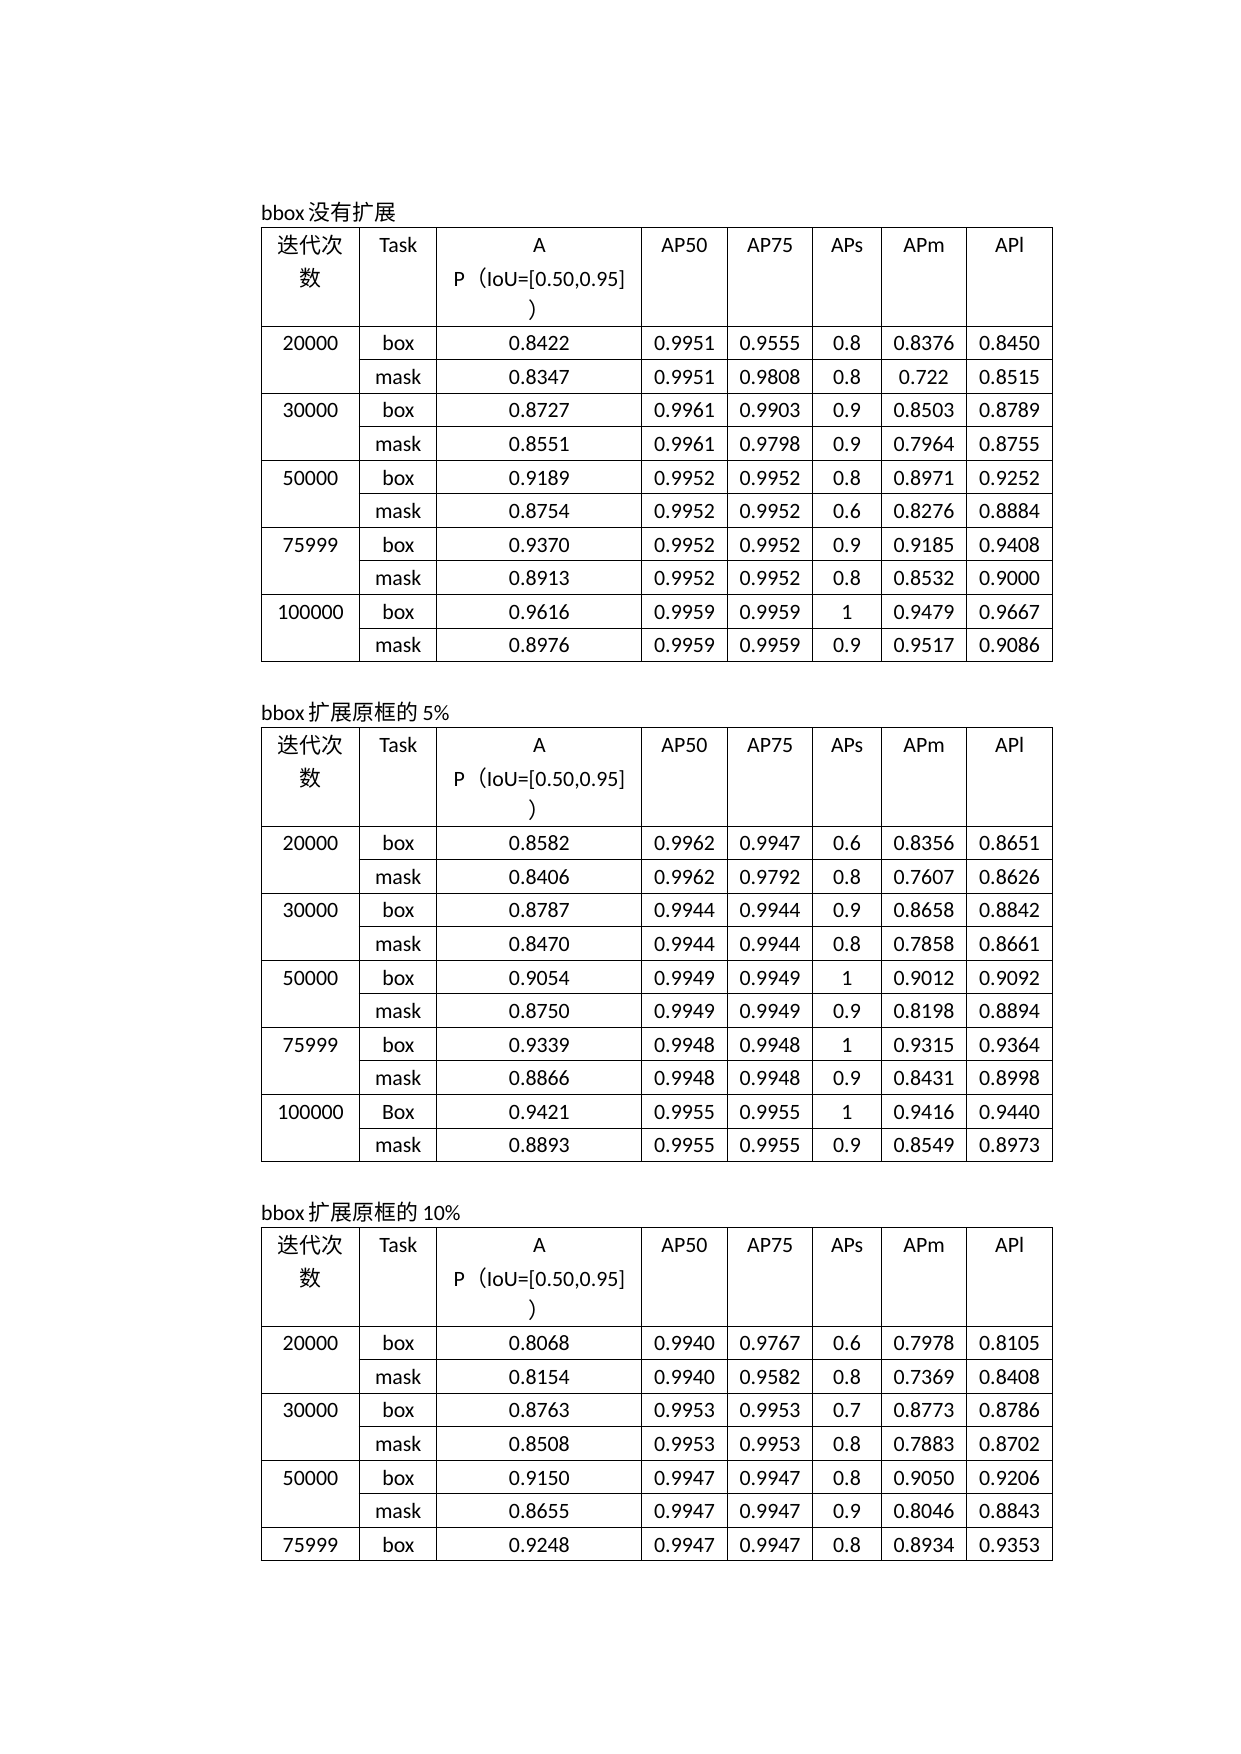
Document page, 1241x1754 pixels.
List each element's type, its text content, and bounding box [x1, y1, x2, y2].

table_cell 0.9955 [728, 1095, 812, 1127]
table_cell 0.9953 [642, 1394, 727, 1426]
table_header AP50 [642, 228, 727, 326]
text bbox扩展原框的5% [261, 694, 1053, 727]
text bbox扩展原框的10% [261, 1194, 1053, 1227]
table_cell 50000 [262, 461, 359, 527]
table_cell 0.9959 [728, 629, 812, 661]
table_cell 0.8 [813, 327, 881, 359]
table_cell 0.8658 [882, 894, 966, 926]
table_cell box [360, 528, 436, 560]
table_cell 50000 [262, 961, 359, 1027]
table_cell 0.8971 [882, 461, 966, 493]
table_cell 0.9948 [728, 1028, 812, 1060]
table_cell 0.9000 [967, 561, 1052, 594]
table_cell 0.8727 [437, 394, 641, 426]
table_cell 0.9953 [728, 1394, 812, 1426]
table_cell 0.8 [813, 360, 881, 393]
table_cell 0.8105 [967, 1327, 1052, 1359]
table_cell box [360, 595, 436, 627]
table_cell 0.8582 [437, 827, 641, 859]
table_cell 0.9952 [728, 528, 812, 560]
table_header Task [360, 1228, 436, 1326]
table_cell 0.8976 [437, 629, 641, 661]
table_cell 0.9955 [728, 1129, 812, 1161]
table_cell 0.7607 [882, 860, 966, 893]
table_header APl [967, 228, 1052, 326]
table_cell 0.9054 [437, 961, 641, 993]
table_cell 0.8046 [882, 1494, 966, 1527]
table_cell 0.9940 [642, 1360, 727, 1393]
table_cell 0.9092 [967, 961, 1052, 993]
table_cell 0.8 [813, 1360, 881, 1393]
table_header APs [813, 228, 881, 326]
table_cell 0.8 [813, 1461, 881, 1493]
table_cell 0.9767 [728, 1327, 812, 1359]
table_cell mask [360, 1360, 436, 1393]
table_cell mask [360, 427, 436, 460]
table_header AP75 [728, 1228, 812, 1326]
table_cell 75999 [262, 528, 359, 594]
table_header AP50 [642, 728, 727, 826]
table_cell 0.8515 [967, 360, 1052, 393]
table_cell 0.9150 [437, 1461, 641, 1493]
table_cell 100000 [262, 595, 359, 661]
table_cell box [360, 1327, 436, 1359]
table_cell 0.9252 [967, 461, 1052, 493]
table_cell 0.9952 [642, 561, 727, 594]
table_cell 0.9947 [642, 1461, 727, 1493]
table_cell 0.8 [813, 561, 881, 594]
table_cell 0.8376 [882, 327, 966, 359]
table_cell 0.6 [813, 494, 881, 527]
table_cell 0.9798 [728, 427, 812, 460]
table_header 迭代次数 [262, 228, 359, 326]
table_cell 0.9 [813, 528, 881, 560]
table_cell 0.8 [813, 860, 881, 893]
table_cell box [360, 894, 436, 926]
table_cell 0.8842 [967, 894, 1052, 926]
table_cell 0.8551 [437, 427, 641, 460]
table_cell mask [360, 1427, 436, 1460]
table_cell mask [360, 494, 436, 527]
table_cell 75999 [262, 1528, 359, 1560]
table_cell 0.9949 [728, 961, 812, 993]
table_cell box [360, 461, 436, 493]
table_header Task [360, 228, 436, 326]
table_cell mask [360, 629, 436, 661]
table_cell 0.8503 [882, 394, 966, 426]
table_cell 0.9408 [967, 528, 1052, 560]
table_cell 0.8884 [967, 494, 1052, 527]
table_cell 1 [813, 961, 881, 993]
table_cell mask [360, 927, 436, 960]
table_cell 0.8998 [967, 1061, 1052, 1094]
table_cell 0.9944 [642, 927, 727, 960]
table_cell 0.9364 [967, 1028, 1052, 1060]
table_cell 0.8789 [967, 394, 1052, 426]
table_cell 0.9616 [437, 595, 641, 627]
table_cell 0.8 [813, 1427, 881, 1460]
table_header AP50 [642, 1228, 727, 1326]
table_cell 0.9948 [642, 1028, 727, 1060]
table_cell 0.9 [813, 1494, 881, 1527]
table_cell 30000 [262, 1394, 359, 1460]
table_cell 50000 [262, 1461, 359, 1527]
table_cell 0.9944 [642, 894, 727, 926]
table_cell 0.9555 [728, 327, 812, 359]
table_cell mask [360, 1061, 436, 1094]
table_cell 0.8408 [967, 1360, 1052, 1393]
table_cell 0.8702 [967, 1427, 1052, 1460]
table_cell 0.8787 [437, 894, 641, 926]
table_cell 0.9948 [728, 1061, 812, 1094]
table_cell 0.9959 [728, 595, 812, 627]
table_cell 0.8406 [437, 860, 641, 893]
table_cell 1 [813, 595, 881, 627]
table_cell 0.9517 [882, 629, 966, 661]
table_cell 0.9949 [642, 994, 727, 1027]
table_cell 0.9961 [642, 427, 727, 460]
table_header AP75 [728, 228, 812, 326]
table_cell 0.8754 [437, 494, 641, 527]
table_cell mask [360, 561, 436, 594]
table_cell 0.8508 [437, 1427, 641, 1460]
table_cell 0.9953 [728, 1427, 812, 1460]
table_cell 0.8198 [882, 994, 966, 1027]
table_cell 0.9949 [642, 961, 727, 993]
table_cell 0.9955 [642, 1129, 727, 1161]
table_cell 0.8356 [882, 827, 966, 859]
table_cell 0.9953 [642, 1427, 727, 1460]
table_cell 20000 [262, 827, 359, 893]
table_cell 0.9947 [642, 1494, 727, 1527]
table_header APs [813, 1228, 881, 1326]
table_cell 0.8655 [437, 1494, 641, 1527]
table_cell 0.6 [813, 827, 881, 859]
table_cell 0.9959 [642, 595, 727, 627]
table_cell 0.9416 [882, 1095, 966, 1127]
table_cell 0.9792 [728, 860, 812, 893]
table_cell 0.8450 [967, 327, 1052, 359]
table_header AP（IoU=[0.50,0.95]） [437, 728, 641, 826]
table_cell 0.9962 [642, 827, 727, 859]
table_cell 0.8973 [967, 1129, 1052, 1161]
table_cell 0.8532 [882, 561, 966, 594]
table_cell 30000 [262, 394, 359, 460]
table_cell 0.9947 [728, 1494, 812, 1527]
table_cell 0.9 [813, 629, 881, 661]
table_cell 75999 [262, 1028, 359, 1094]
table_cell 0.9949 [728, 994, 812, 1027]
table_cell 0.9947 [728, 1461, 812, 1493]
table_cell 0.9961 [642, 394, 727, 426]
table_cell 0.9952 [728, 461, 812, 493]
table_header APm [882, 1228, 966, 1326]
table_cell box [360, 1461, 436, 1493]
table_cell 0.9940 [642, 1327, 727, 1359]
table_cell 0.8843 [967, 1494, 1052, 1527]
table_cell 30000 [262, 894, 359, 960]
table_cell 0.9808 [728, 360, 812, 393]
table_cell 0.9667 [967, 595, 1052, 627]
table_cell 0.8431 [882, 1061, 966, 1094]
table_cell 0.9952 [642, 528, 727, 560]
table_header AP75 [728, 728, 812, 826]
table_cell 0.9952 [642, 494, 727, 527]
table_cell box [360, 1528, 436, 1560]
table_cell 0.9962 [642, 860, 727, 893]
table_cell 0.9421 [437, 1095, 641, 1127]
table_cell 0.7978 [882, 1327, 966, 1359]
table_cell 0.8661 [967, 927, 1052, 960]
table_header 迭代次数 [262, 728, 359, 826]
table_cell 0.7964 [882, 427, 966, 460]
table_cell 0.9 [813, 394, 881, 426]
table_cell 0.8068 [437, 1327, 641, 1359]
table_cell mask [360, 360, 436, 393]
table_cell 0.9947 [642, 1528, 727, 1560]
table_cell 0.9 [813, 994, 881, 1027]
table_header APl [967, 1228, 1052, 1326]
table_cell 0.9 [813, 894, 881, 926]
table_cell 0.6 [813, 1327, 881, 1359]
table_cell 0.7 [813, 1394, 881, 1426]
table_header AP（IoU=[0.50,0.95]） [437, 1228, 641, 1326]
table_cell 100000 [262, 1095, 359, 1161]
table_cell 0.9951 [642, 327, 727, 359]
table_cell box [360, 327, 436, 359]
table_cell 0.9951 [642, 360, 727, 393]
table_cell 0.9 [813, 1061, 881, 1094]
table_cell 0.8755 [967, 427, 1052, 460]
table_cell 0.7883 [882, 1427, 966, 1460]
table_cell 0.7858 [882, 927, 966, 960]
table_cell 0.8913 [437, 561, 641, 594]
table_cell 0.8347 [437, 360, 641, 393]
table_cell 0.8934 [882, 1528, 966, 1560]
table_cell 0.8750 [437, 994, 641, 1027]
table_cell 0.9012 [882, 961, 966, 993]
table_cell 0.9903 [728, 394, 812, 426]
table_cell 0.8866 [437, 1061, 641, 1094]
table_header APl [967, 728, 1052, 826]
table_cell 0.9947 [728, 827, 812, 859]
table_cell 0.9370 [437, 528, 641, 560]
table_cell 1 [813, 1095, 881, 1127]
table_cell 0.9948 [642, 1061, 727, 1094]
table_cell 0.9944 [728, 894, 812, 926]
table_cell 0.8276 [882, 494, 966, 527]
table_cell 0.8651 [967, 827, 1052, 859]
table_cell Box [360, 1095, 436, 1127]
table_cell 0.9479 [882, 595, 966, 627]
table_cell 0.8 [813, 1528, 881, 1560]
table_cell 0.8549 [882, 1129, 966, 1161]
table_cell 0.9 [813, 1129, 881, 1161]
table_cell 0.9952 [728, 561, 812, 594]
table_header Task [360, 728, 436, 826]
table_cell 0.722 [882, 360, 966, 393]
table_cell 0.9952 [642, 461, 727, 493]
table_cell 0.9947 [728, 1528, 812, 1560]
table_cell 0.9959 [642, 629, 727, 661]
table_cell 0.8 [813, 461, 881, 493]
table_cell 0.9050 [882, 1461, 966, 1493]
table_cell 0.8470 [437, 927, 641, 960]
table_cell 20000 [262, 327, 359, 393]
table_cell 0.9944 [728, 927, 812, 960]
table_cell 0.8763 [437, 1394, 641, 1426]
table_cell box [360, 1028, 436, 1060]
table_cell box [360, 961, 436, 993]
table_cell 0.7369 [882, 1360, 966, 1393]
table_cell 0.8422 [437, 327, 641, 359]
table_cell 0.9955 [642, 1095, 727, 1127]
table_cell 0.9952 [728, 494, 812, 527]
table_cell 0.8786 [967, 1394, 1052, 1426]
table_cell 0.8893 [437, 1129, 641, 1161]
text bbox没有扩展 [261, 194, 1053, 227]
table_cell 0.8894 [967, 994, 1052, 1027]
table_cell 0.9353 [967, 1528, 1052, 1560]
table_cell 1 [813, 1028, 881, 1060]
table_cell 0.9189 [437, 461, 641, 493]
table_cell 20000 [262, 1327, 359, 1393]
table_cell box [360, 827, 436, 859]
table_cell 0.9086 [967, 629, 1052, 661]
table_cell 0.8154 [437, 1360, 641, 1393]
table_cell 0.9582 [728, 1360, 812, 1393]
table_cell 0.9185 [882, 528, 966, 560]
table_cell 0.9 [813, 427, 881, 460]
table_cell 0.9315 [882, 1028, 966, 1060]
table_cell box [360, 394, 436, 426]
table_cell mask [360, 860, 436, 893]
table_cell mask [360, 1494, 436, 1527]
table_header 迭代次数 [262, 1228, 359, 1326]
table_header APm [882, 228, 966, 326]
table_header AP（IoU=[0.50,0.95]） [437, 228, 641, 326]
table_cell 0.9339 [437, 1028, 641, 1060]
table_cell mask [360, 1129, 436, 1161]
table_header APm [882, 728, 966, 826]
table_cell mask [360, 994, 436, 1027]
table_cell 0.9206 [967, 1461, 1052, 1493]
table_cell 0.9248 [437, 1528, 641, 1560]
table_cell 0.8626 [967, 860, 1052, 893]
table_cell box [360, 1394, 436, 1426]
table_cell 0.8773 [882, 1394, 966, 1426]
table_cell 0.8 [813, 927, 881, 960]
table_cell 0.9440 [967, 1095, 1052, 1127]
table_header APs [813, 728, 881, 826]
